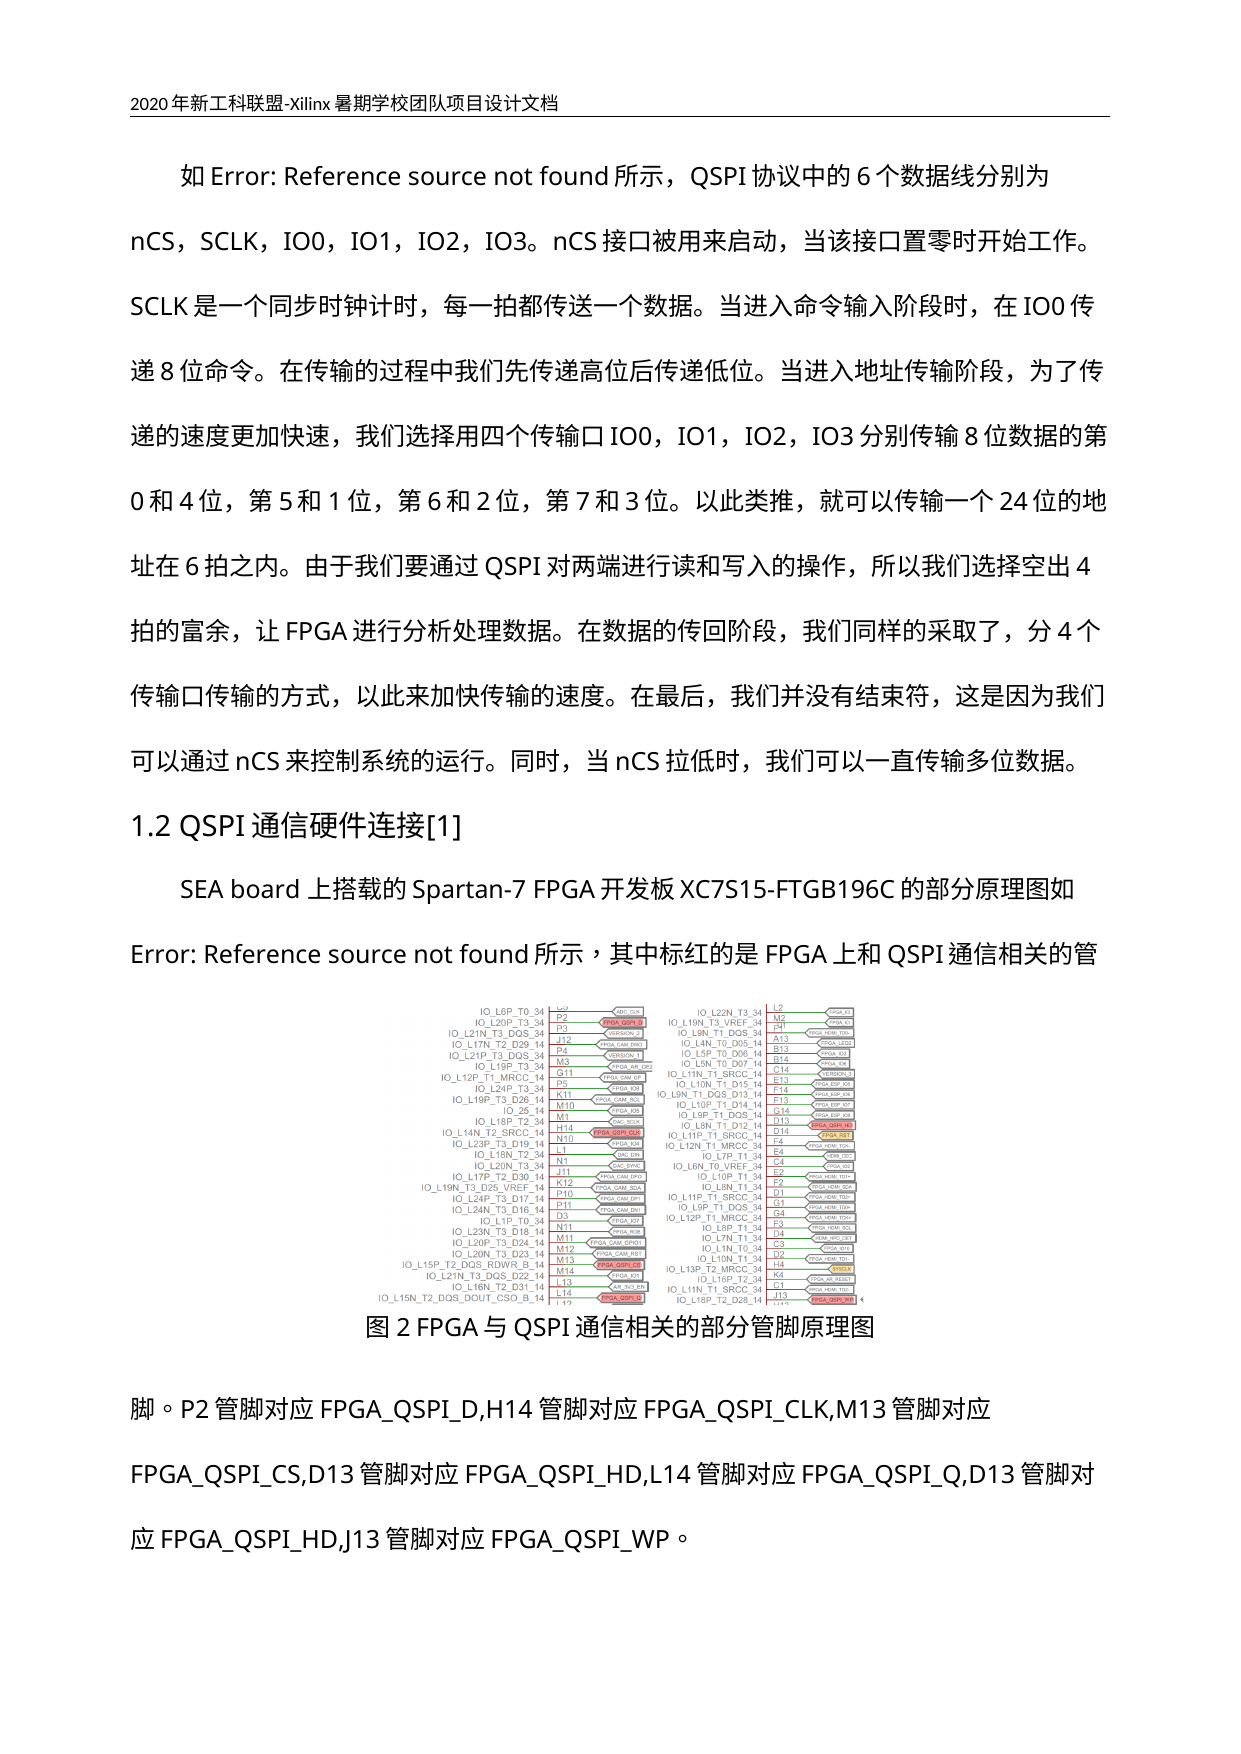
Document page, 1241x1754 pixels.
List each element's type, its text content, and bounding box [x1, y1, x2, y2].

text 图 2 FPGA与QSPI通信相关的部分管脚原理图 [264, 1307, 977, 1343]
text 1.2 QSPI通信硬件连接[1] [130, 792, 1110, 857]
picture [376, 1004, 864, 1307]
text SEA board 上搭载的Spartan-7 FPGA开发板XC7S15-FTGB196C的部分原理图如图 2所示，其中标红的是FPGA上和QSPI通信相关的管脚。P2管脚对应FPGA_QSPI_D,H14管脚对应FPGA_QSPI_CLK,M13管脚对应FPGA_QSPI_CS,D13管脚对应FPGA_QSPI_HD,L14管脚对应FPGA_QSPI_Q,D13管脚对应FPGA_QSPI_HD,J13管脚对应FPGA_QSPI_WP。 [130, 857, 1110, 1572]
text 如图 1所示，QSPI协议中的6个数据线分别为nCS，SCLK，IO0，IO1，IO2，IO3。nCS接口被用来启动，当该接口置零时开始工作。SCLK是一个同步时钟计时，每一拍都传送一个数据。当进入命令输入阶段时，在IO0传递8位命令。在传输的过程中我们先传递高位后传递低位。当进入地址传输阶段，为了传递的速度更加快速，我们选择用四个传输口IO0，IO1，IO2，IO3分别传输8位数据的第0和4位，第5和1位，第6和2位，第7和3位。以此类推，就可以传输一个24位的地址在6拍之内。由于我们要通过QSPI对两端进行读和写入的操作，所以我们选择空出4拍的富余，让FPGA进行分析处理数据。在数据的传回阶段，我们同样的采取了，分4个传输口传输的方式，以此来加快传输的速度。在最后，我们并没有结束符，这是因为我们可以通过nCS来控制系统的运行。同时，当nCS拉低时，我们可以一直传输多位数据。 [130, 142, 1110, 792]
